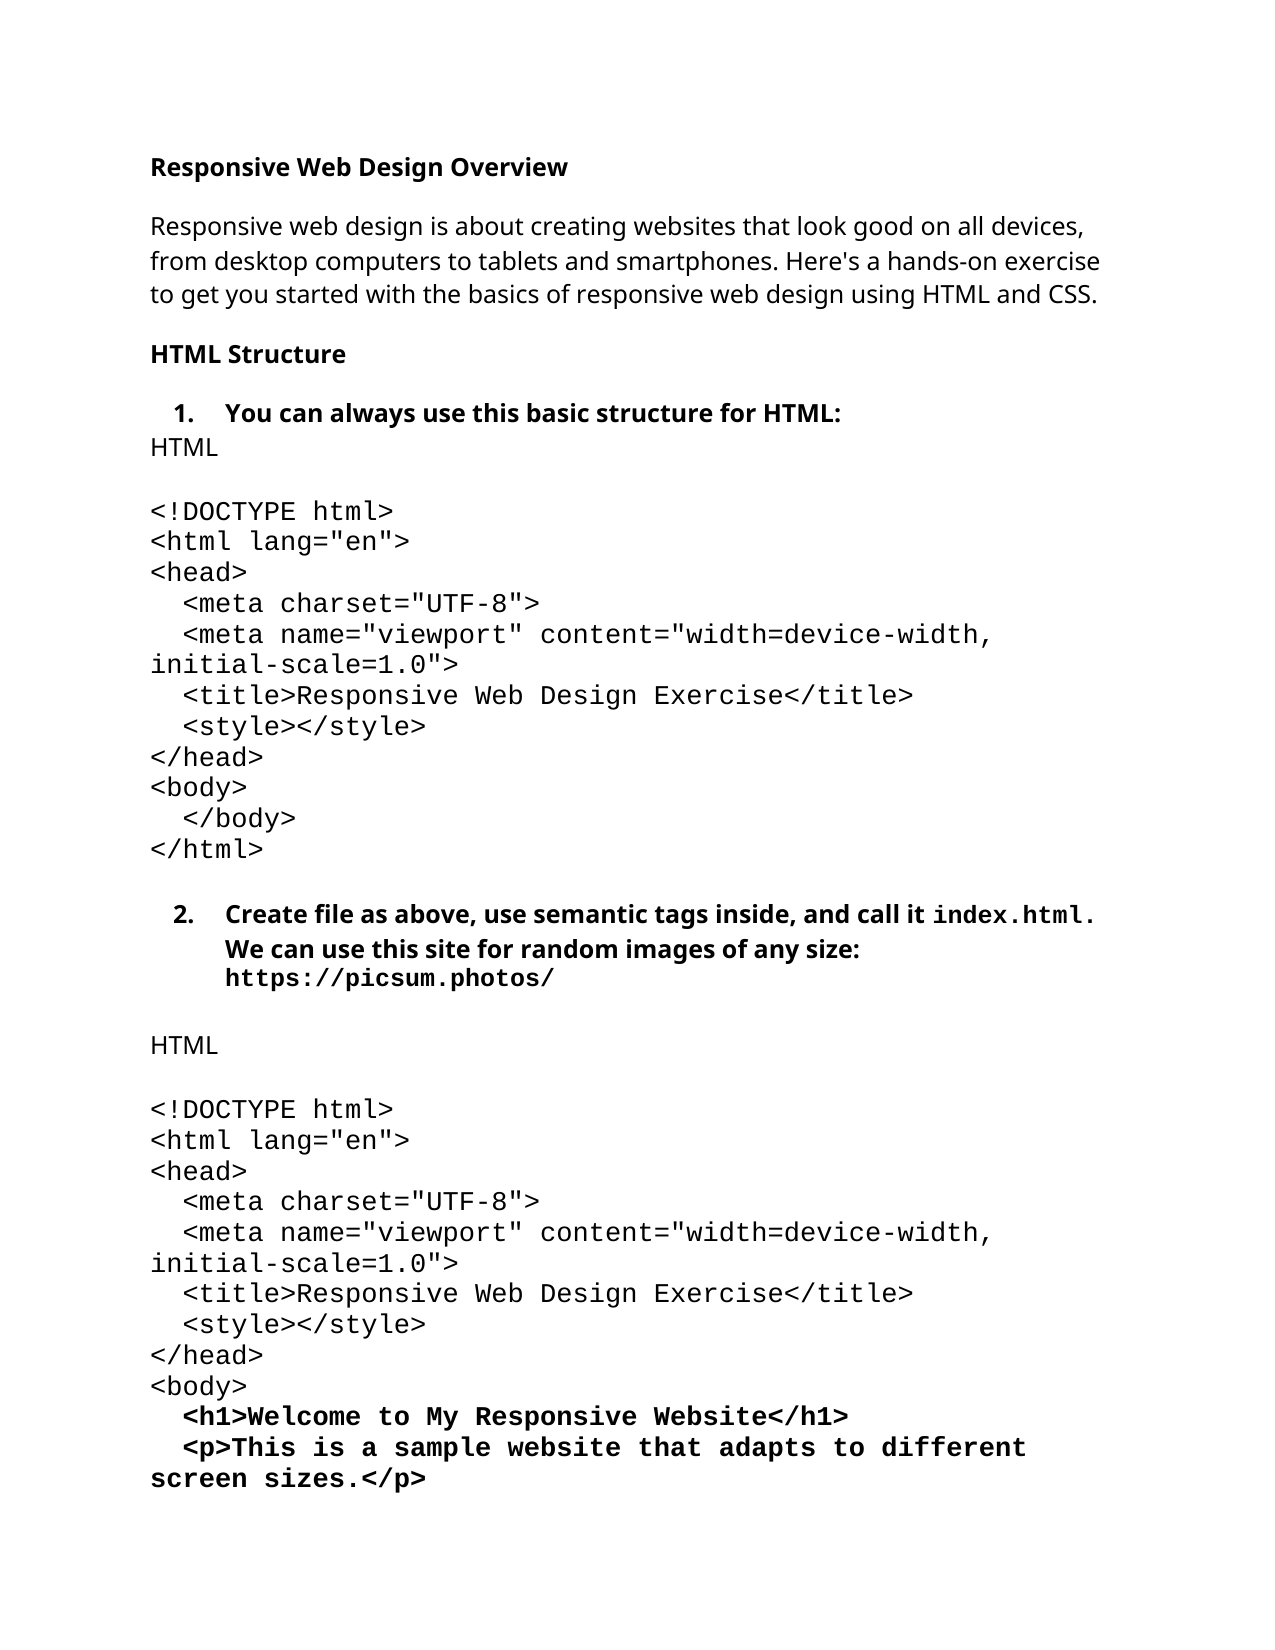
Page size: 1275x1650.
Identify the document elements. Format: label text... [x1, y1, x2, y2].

text </head> [150, 1342, 1125, 1372]
text <body> [150, 774, 1125, 805]
text </html> [150, 836, 1125, 866]
text <style></style> [150, 1311, 1125, 1342]
text <meta name="viewport" content="width=device-width, initial-scale=1.0"> [150, 620, 1125, 682]
text Responsive web design is about creating websites that look good on all devices, from desktop computers to tablets and smartphones. Here's a hands-on exercise to get you started with the basics of responsive web design using HTML and CSS. [150, 209, 1125, 311]
text <body> [150, 1372, 1125, 1403]
text HTML Structure [150, 336, 1125, 370]
list You can always use this basic structure for HTML: [173, 395, 1125, 429]
text <p>This is a sample website that adapts to different screen sizes.</p> [150, 1434, 1125, 1495]
text <meta charset="UTF-8"> [150, 590, 1125, 620]
text </head> [150, 743, 1125, 774]
text <meta name="viewport" content="width=device-width, initial-scale=1.0"> [150, 1219, 1125, 1280]
text <meta charset="UTF-8"> [150, 1188, 1125, 1219]
text <head> [150, 1157, 1125, 1188]
text <title>Responsive Web Design Exercise</title> [150, 1280, 1125, 1311]
text <!DOCTYPE html> [150, 1096, 1125, 1127]
text <head> [150, 559, 1125, 590]
text <html lang="en"> [150, 528, 1125, 559]
text <style></style> [150, 713, 1125, 743]
text </body> [150, 805, 1125, 836]
text <html lang="en"> [150, 1127, 1125, 1157]
text <h1>Welcome to My Responsive Website</h1> [150, 1403, 1125, 1434]
list Create file as above, use semantic tags inside, and call it index.html. We can use this site for random images of any size: https://picsum.photos/ [173, 897, 1125, 994]
text <!DOCTYPE html> [150, 497, 1125, 528]
text HTML [150, 1028, 1125, 1062]
text <title>Responsive Web Design Exercise</title> [150, 682, 1125, 713]
text Responsive Web Design Overview [150, 150, 1125, 184]
text HTML [150, 429, 1125, 463]
